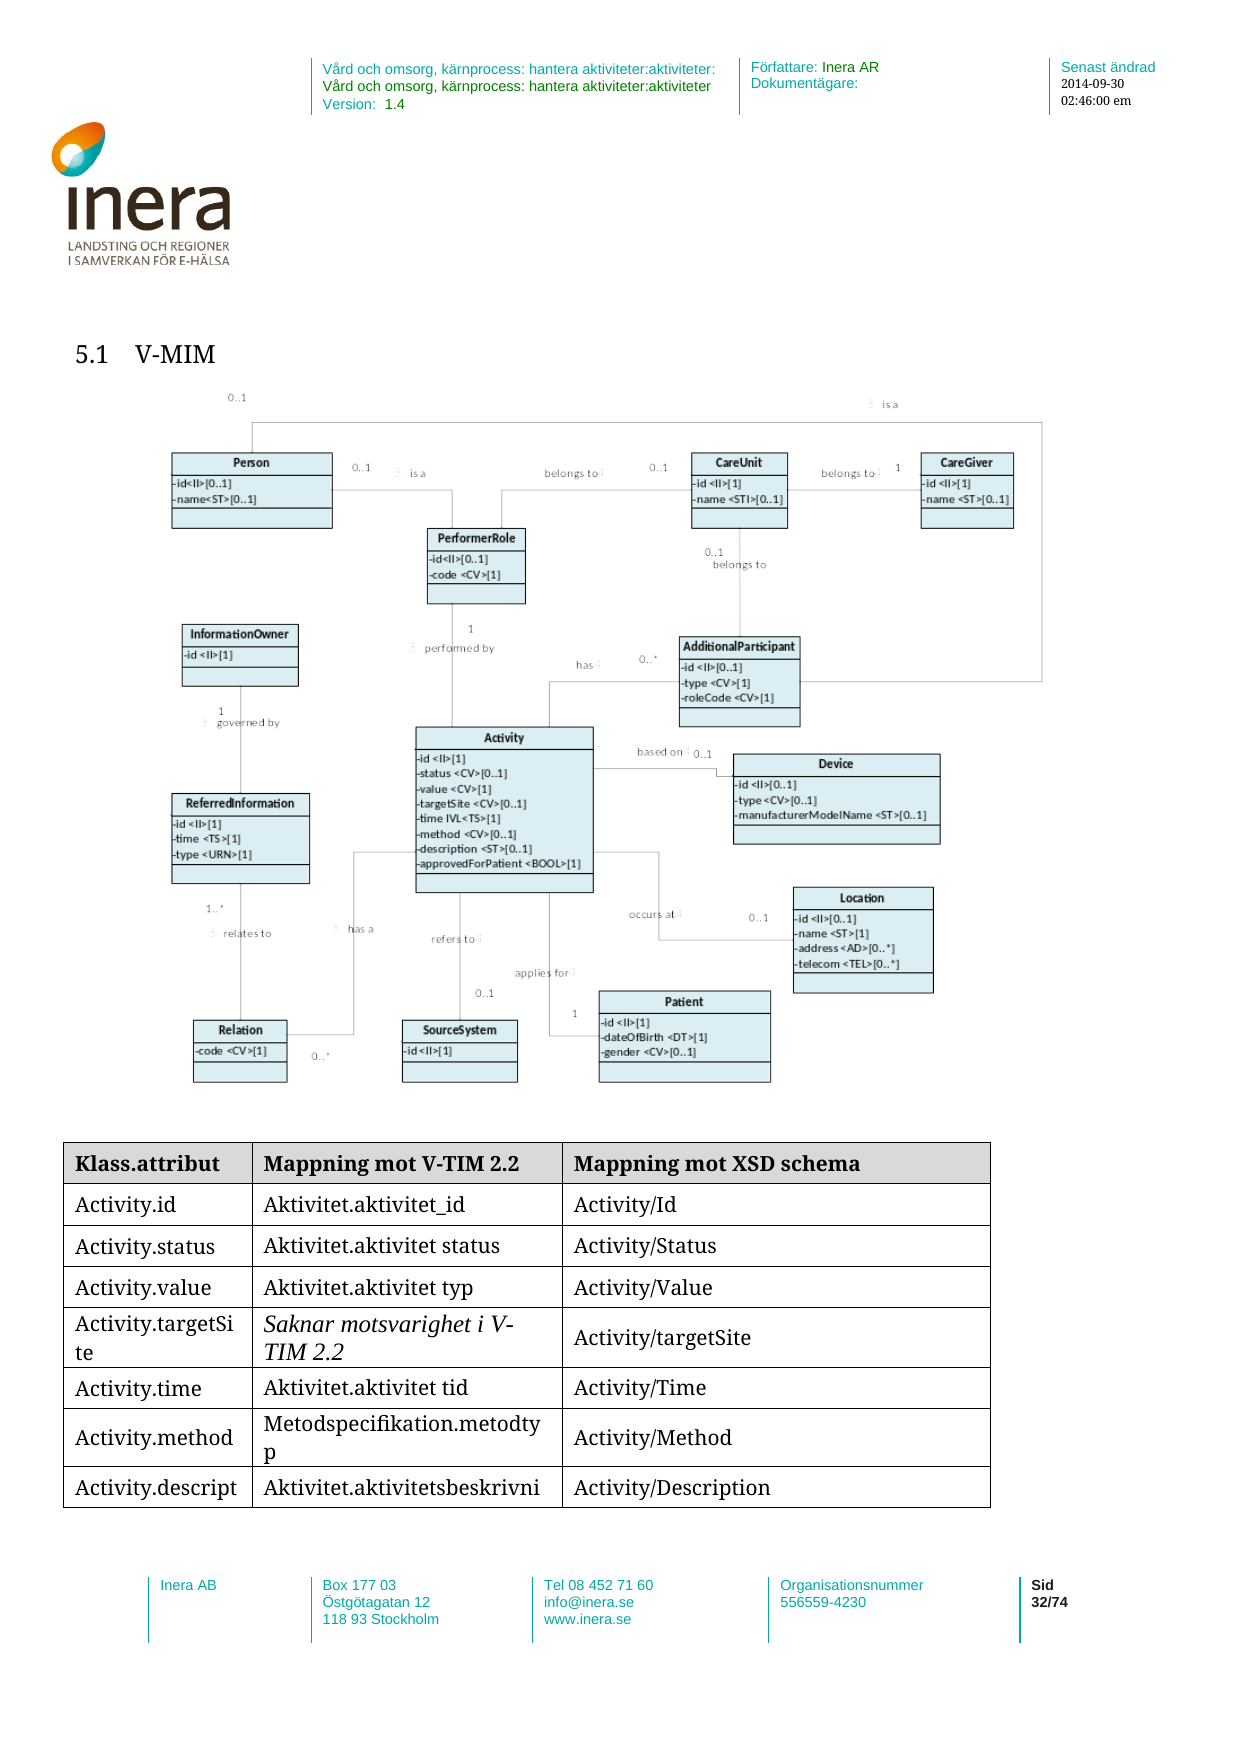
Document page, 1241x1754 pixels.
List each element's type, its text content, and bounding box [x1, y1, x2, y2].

table_cell Activity.targetSite [64, 1308, 252, 1367]
table_cell Activity.description [64, 1467, 252, 1507]
table_header Klass.attribut [64, 1143, 252, 1183]
table_cell Activity/Method [563, 1409, 990, 1466]
table_cell Aktivitet.aktivitetsbeskrivning [253, 1467, 562, 1507]
table_cell Activity/Description [563, 1467, 990, 1507]
table_header Mappning mot XSD schema [563, 1143, 990, 1183]
table_cell Metodspecifikation.metodtyp [253, 1409, 562, 1466]
table_cell Aktivitet.aktivitet tid [253, 1368, 562, 1408]
table_cell Activity/targetSite [563, 1308, 990, 1367]
table_cell Saknar motsvarighet i V-TIM 2.2 [253, 1308, 562, 1367]
table_cell Activity/Time [563, 1368, 990, 1408]
picture [51, 122, 230, 265]
table_cell Aktivitet.aktivitet typ [253, 1267, 562, 1307]
table_cell Aktivitet.aktivitet_id [253, 1184, 562, 1224]
table_cell Activity.value [64, 1267, 252, 1307]
table_cell Activity.method [64, 1409, 252, 1466]
table_cell Activity/Status [563, 1226, 990, 1266]
subtitle V-MIM [75, 337, 1165, 371]
table_cell Activity.time [64, 1368, 252, 1408]
table_cell Activity.id [64, 1184, 252, 1224]
table_cell Activity.status [64, 1226, 252, 1266]
table_header Mappning mot V-TIM 2.2 [253, 1143, 562, 1183]
table_cell Aktivitet.aktivitet status [253, 1226, 562, 1266]
table_cell Activity/Value [563, 1267, 990, 1307]
table_cell Activity/Id [563, 1184, 990, 1224]
